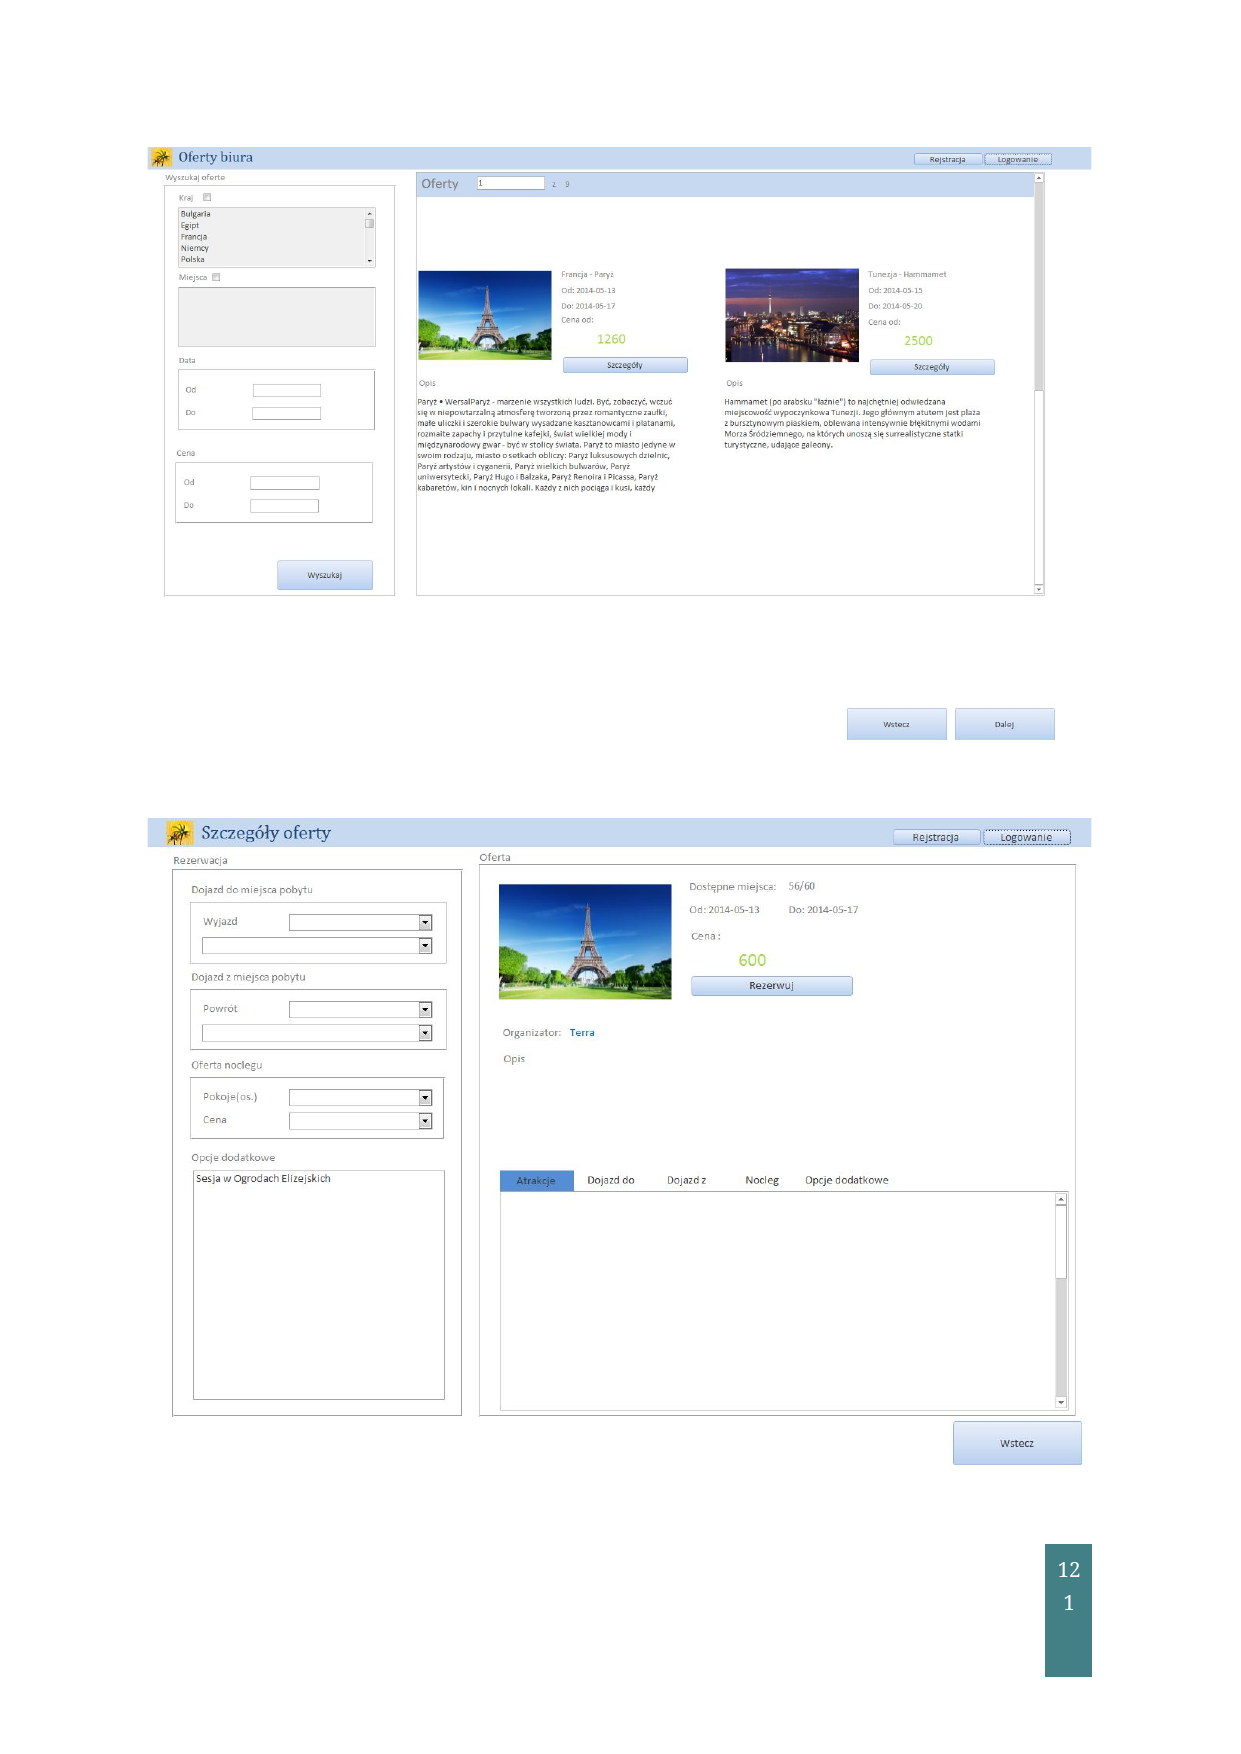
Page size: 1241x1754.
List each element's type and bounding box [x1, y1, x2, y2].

picture [147, 147, 1092, 740]
picture [147, 818, 1092, 1485]
